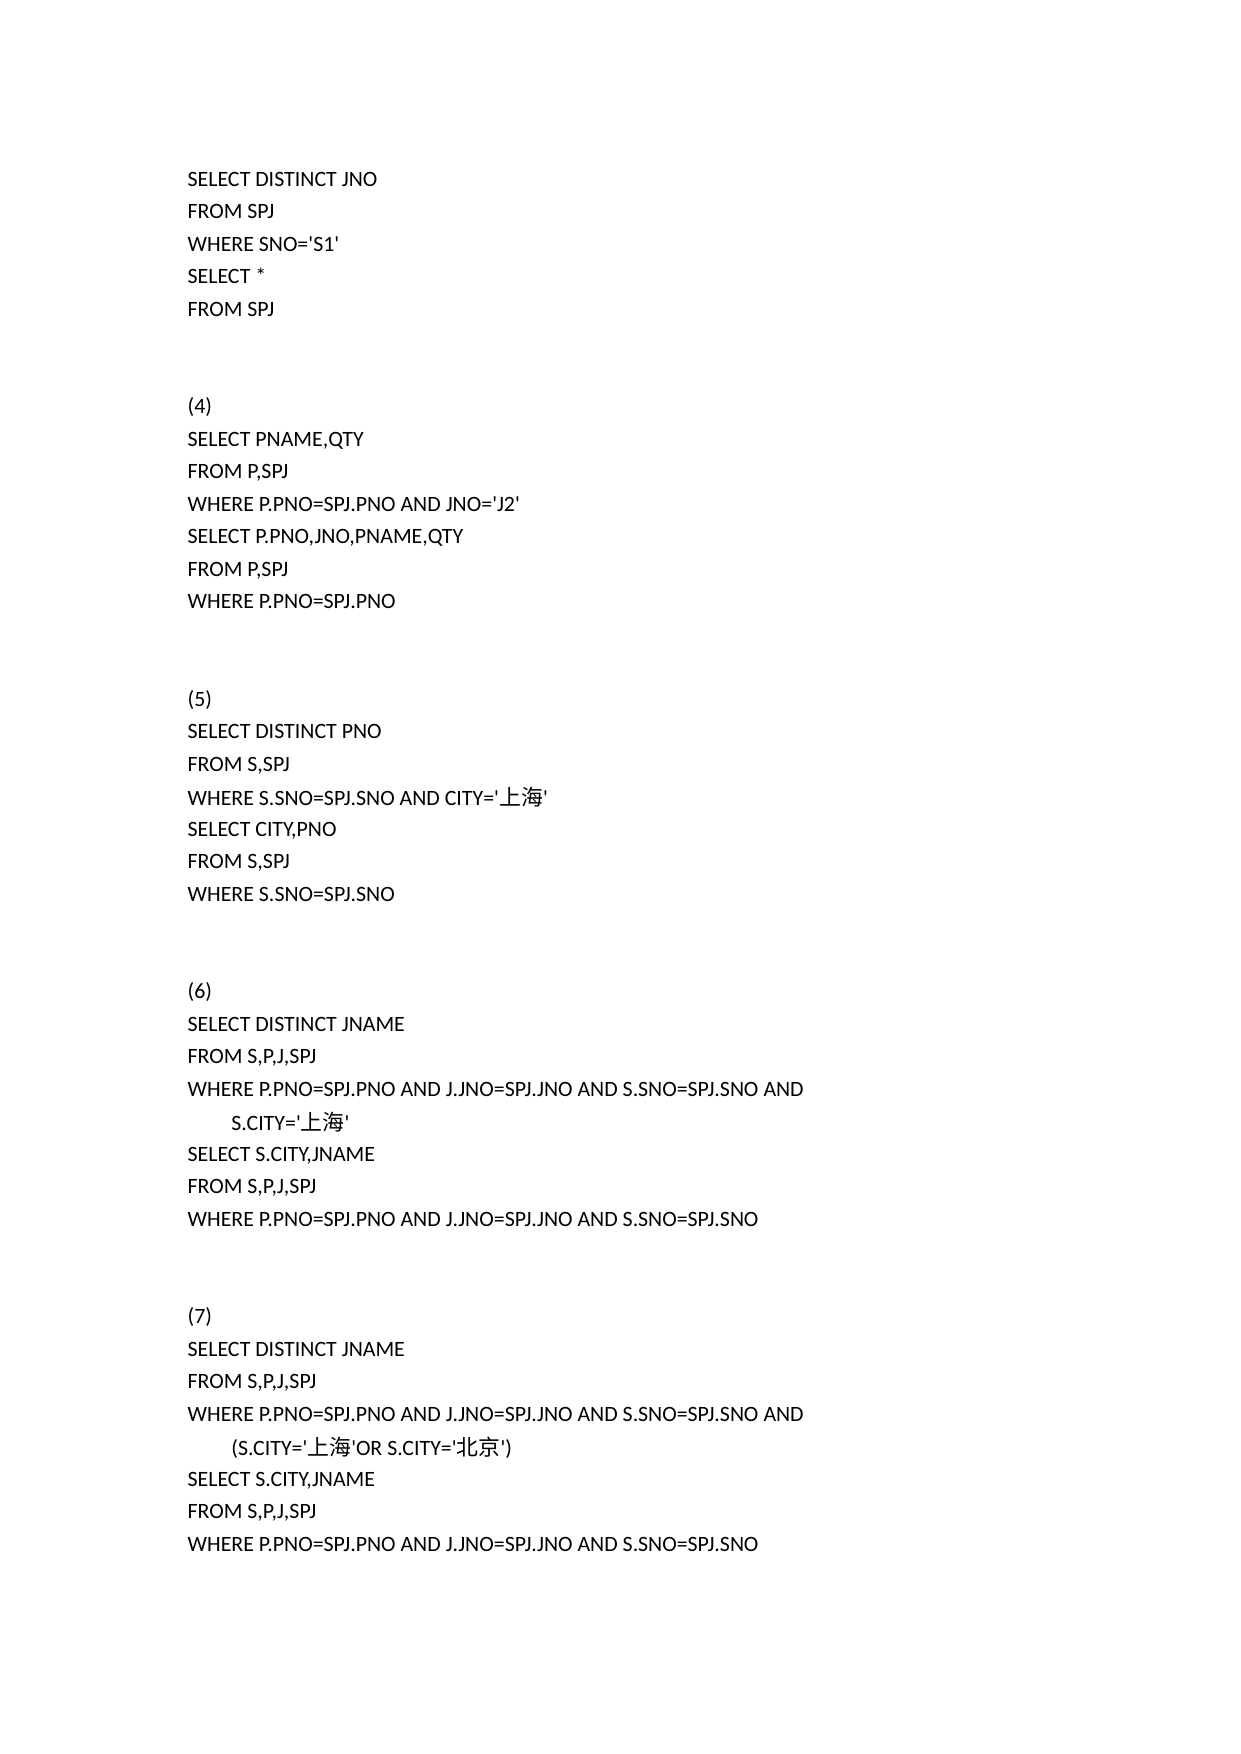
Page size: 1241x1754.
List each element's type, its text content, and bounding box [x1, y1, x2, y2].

text SELECT DISTINCT PNO [187, 714, 1053, 747]
text (4) [187, 389, 1053, 422]
text WHERE P.PNO=SPJ.PNO [187, 584, 1053, 617]
text SELECT * [187, 259, 1053, 292]
text FROM S,SPJ [187, 844, 1053, 877]
text SELECT DISTINCT JNAME [187, 1332, 1053, 1364]
text WHERE P.PNO=SPJ.PNO AND J.JNO=SPJ.JNO AND S.SNO=SPJ.SNO AND [187, 1072, 1053, 1104]
text WHERE P.PNO=SPJ.PNO AND JNO='J2' [187, 487, 1053, 519]
text SELECT S.CITY,JNAME [187, 1137, 1053, 1169]
text WHERE P.PNO=SPJ.PNO AND J.JNO=SPJ.JNO AND S.SNO=SPJ.SNO AND [187, 1397, 1053, 1429]
text FROM S,P,J,SPJ [187, 1494, 1053, 1527]
text (S.CITY='上海'OR S.CITY='北京') [187, 1429, 1053, 1462]
text SELECT P.PNO,JNO,PNAME,QTY [187, 519, 1053, 552]
text SELECT DISTINCT JNO [187, 162, 1053, 194]
text SELECT PNAME,QTY [187, 422, 1053, 454]
text (7) [187, 1299, 1053, 1332]
text WHERE P.PNO=SPJ.PNO AND J.JNO=SPJ.JNO AND S.SNO=SPJ.SNO [187, 1202, 1053, 1234]
text WHERE S.SNO=SPJ.SNO AND CITY='上海' [187, 779, 1053, 812]
text WHERE SNO='S1' [187, 227, 1053, 259]
text FROM S,SPJ [187, 747, 1053, 779]
text (5) [187, 682, 1053, 714]
text SELECT CITY,PNO [187, 812, 1053, 844]
text FROM SPJ [187, 292, 1053, 324]
text (6) [187, 974, 1053, 1007]
text FROM S,P,J,SPJ [187, 1364, 1053, 1397]
text FROM S,P,J,SPJ [187, 1039, 1053, 1072]
text FROM P,SPJ [187, 552, 1053, 584]
text S.CITY='上海' [187, 1104, 1053, 1137]
text FROM SPJ [187, 194, 1053, 227]
text FROM P,SPJ [187, 454, 1053, 487]
text FROM S,P,J,SPJ [187, 1169, 1053, 1202]
text WHERE S.SNO=SPJ.SNO [187, 877, 1053, 909]
text SELECT S.CITY,JNAME [187, 1462, 1053, 1494]
text SELECT DISTINCT JNAME [187, 1007, 1053, 1039]
text WHERE P.PNO=SPJ.PNO AND J.JNO=SPJ.JNO AND S.SNO=SPJ.SNO [187, 1527, 1053, 1559]
